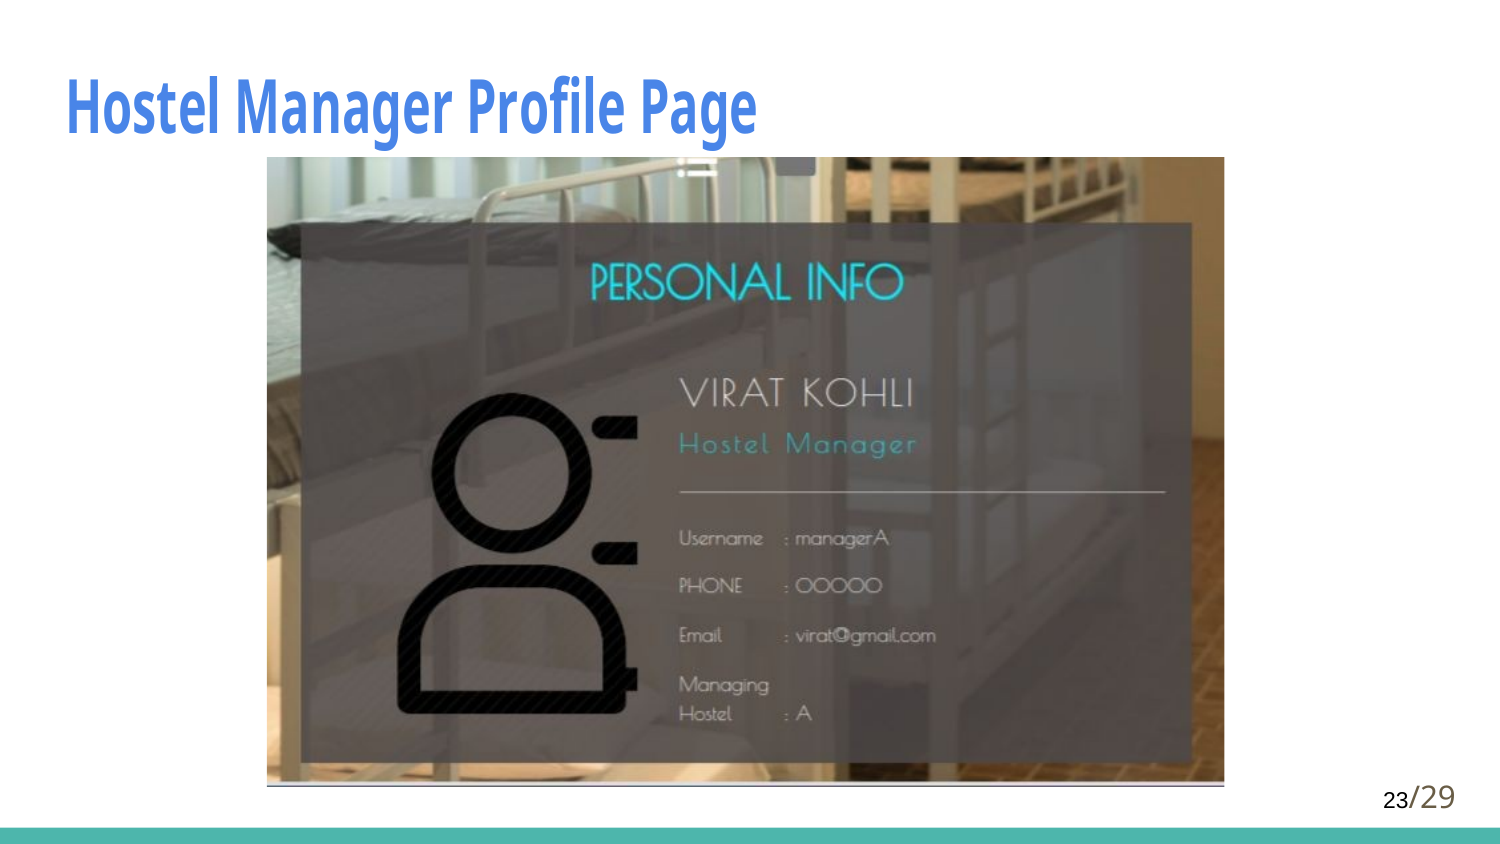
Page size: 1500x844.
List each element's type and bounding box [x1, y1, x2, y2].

picture [266, 157, 1225, 787]
